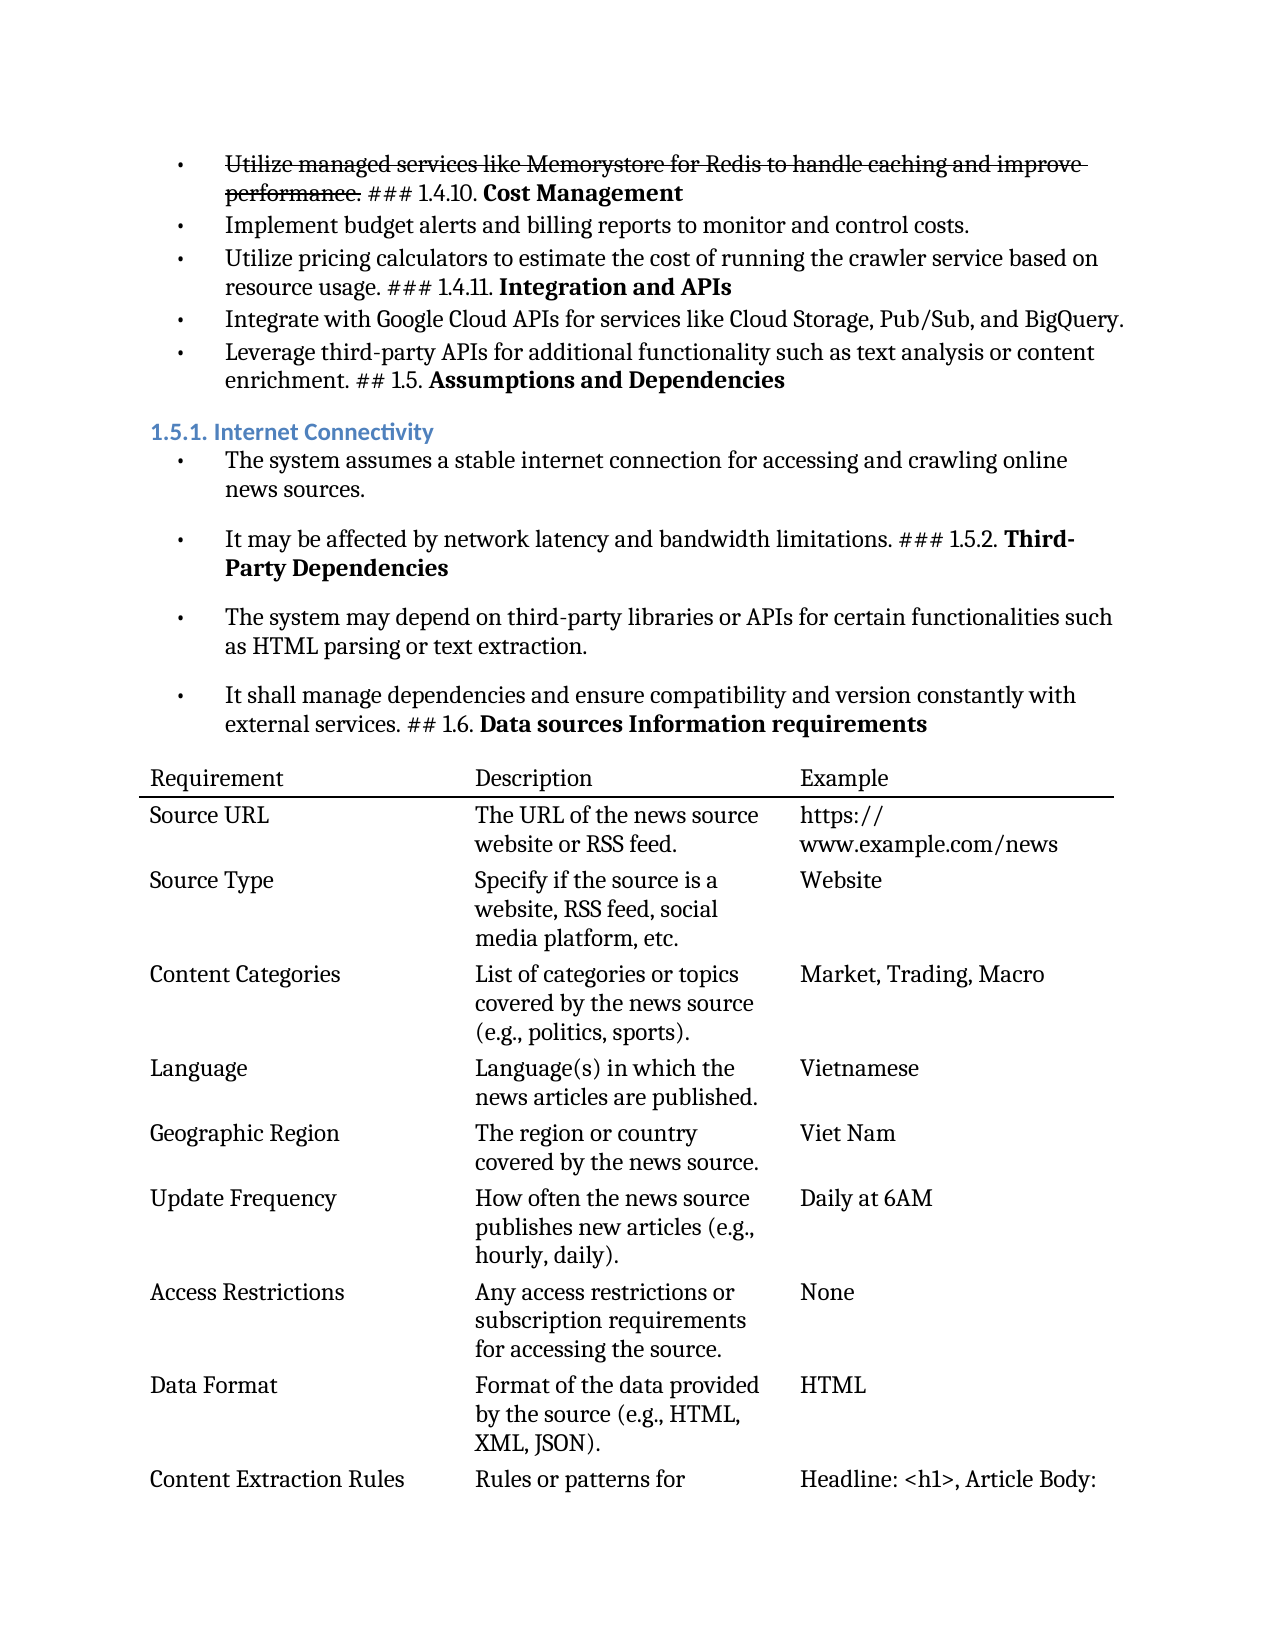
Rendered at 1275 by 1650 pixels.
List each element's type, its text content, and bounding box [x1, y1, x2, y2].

table_cell Any access restrictions or subscription requirements for accessing the source. [464, 1274, 789, 1367]
table_cell Content Categories [139, 956, 464, 1050]
table_cell Format of the data provided by the source (e.g., HTML, XML, JSON). [464, 1368, 789, 1461]
subtitle 1.5.1. Internet Connectivity [150, 416, 1125, 446]
table_cell Market, Trading, Macro [789, 956, 1114, 1050]
table_cell Viet Nam [789, 1115, 1114, 1180]
table_cell Website [789, 863, 1114, 956]
table_header Description [464, 760, 789, 796]
table_cell Content Extraction Rules [139, 1461, 464, 1497]
table_cell The region or country covered by the news source. [464, 1115, 789, 1180]
table_cell Source URL [139, 798, 464, 862]
table_header Requirement [139, 760, 464, 796]
table_cell List of categories or topics covered by the news source (e.g., politics, sports). [464, 956, 789, 1050]
list It may be affected by network latency and bandwidth limitations. ### 1.5.2. Third-Party Dependencies [175, 525, 1125, 582]
table_cell Source Type [139, 863, 464, 956]
table_cell https://www.example.com/news [789, 798, 1114, 862]
list Integrate with Google Cloud APIs for services like Cloud Storage, Pub/Sub, and BigQuery. [175, 305, 1125, 334]
table_cell The URL of the news source website or RSS feed. [464, 798, 789, 862]
list It shall manage dependencies and ensure compatibility and version constantly with external services. ## 1.6. Data sources Information requirements [175, 681, 1125, 739]
table_header Example [789, 760, 1114, 796]
table_cell HTML [789, 1368, 1114, 1461]
list Implement budget alerts and billing reports to monitor and control costs. [175, 211, 1125, 240]
table_cell Language(s) in which the news articles are published. [464, 1050, 789, 1115]
list Utilize pricing calculators to estimate the cost of running the crawler service based on resource usage. ### 1.4.11. Integration and APIs [175, 244, 1125, 301]
table_cell Daily at 6AM [789, 1180, 1114, 1274]
list The system assumes a stable internet connection for accessing and crawling online news sources. [175, 446, 1125, 504]
table_cell None [789, 1274, 1114, 1367]
table_cell Specify if the source is a website, RSS feed, social media platform, etc. [464, 863, 789, 956]
list Utilize managed services like Memorystore for Redis to handle caching and improve performance. ### 1.4.10. Cost Management [175, 150, 1125, 207]
table_cell How often the news source publishes new articles (e.g., hourly, daily). [464, 1180, 789, 1274]
table_cell Headline: <h1>, Article Body: <p> [789, 1461, 1114, 1497]
table_cell Data Format [139, 1368, 464, 1461]
list Leverage third-party APIs for additional functionality such as text analysis or content enrichment. ## 1.5. Assumptions and Dependencies [175, 337, 1125, 395]
list The system may depend on third-party libraries or APIs for certain functionalities such as HTML parsing or text extraction. [175, 603, 1125, 661]
table_cell Geographic Region [139, 1115, 464, 1180]
table_cell Access Restrictions [139, 1274, 464, 1367]
table_cell Update Frequency [139, 1180, 464, 1274]
table_cell Vietnamese [789, 1050, 1114, 1115]
table_cell Language [139, 1050, 464, 1115]
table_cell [464, 1461, 789, 1497]
